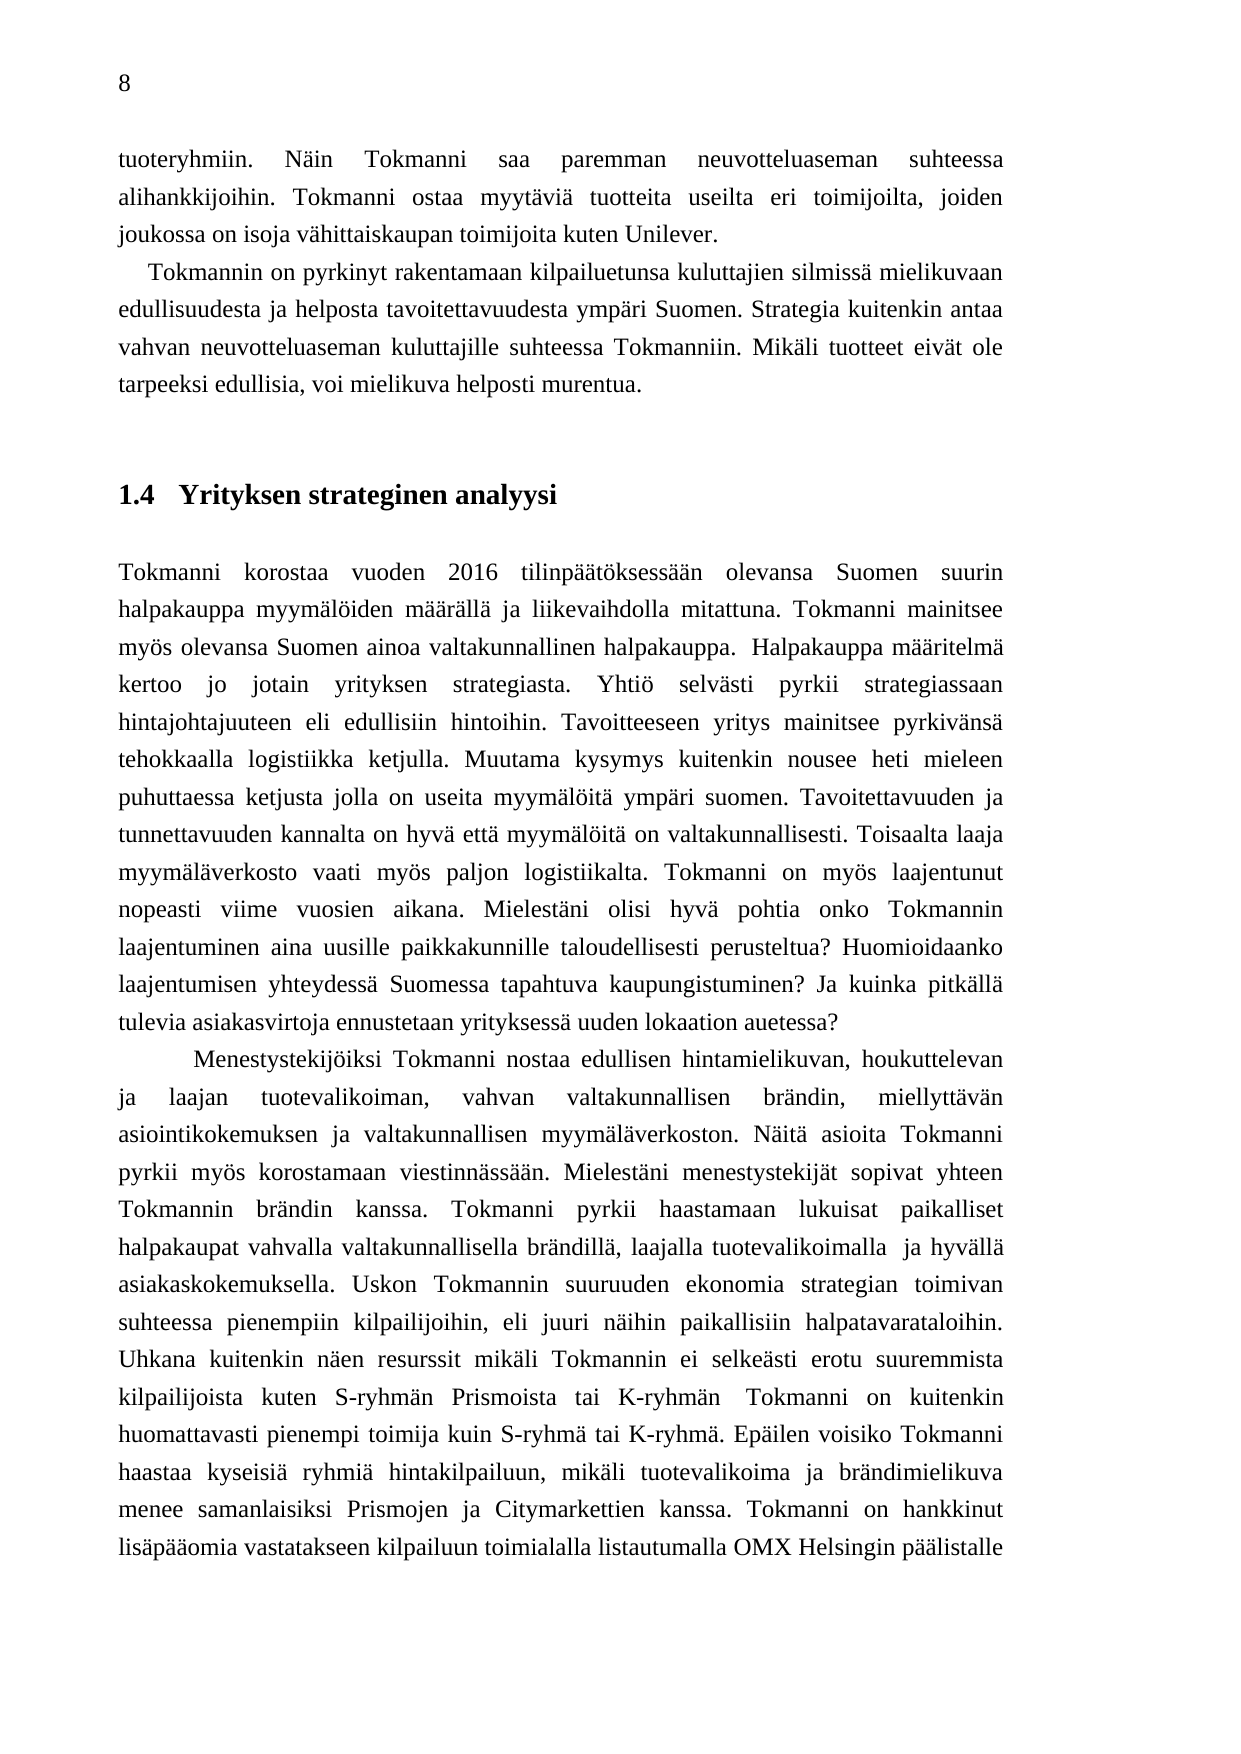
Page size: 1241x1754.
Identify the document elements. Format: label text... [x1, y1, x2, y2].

subtitle Yrityksen strateginen analyysi [118, 473, 1004, 511]
text Tokmanni korostaa vuoden 2016 tilinpäätöksessään olevansa Suomen suurin halpakauppa myymälöiden määrällä ja liikevaihdolla mitattuna. Tokmanni mainitsee myös olevansa Suomen ainoa valtakunnallinen halpakauppa. Halpakauppa määritelmä kertoo jo jotain yrityksen strategiasta. Yhtiö selvästi pyrkii strategiassaan hintajohtajuuteen eli edullisiin hintoihin. Tavoitteeseen yritys mainitsee pyrkivänsä tehokkaalla logistiikka ketjulla. Muutama kysymys kuitenkin nousee heti mieleen puhuttaessa ketjusta jolla on useita myymälöitä ympäri suomen. Tavoitettavuuden ja tunnettavuuden kannalta on hyvä että myymälöitä on valtakunnallisesti. Toisaalta laaja myymäläverkosto vaati myös paljon logistiikalta. Tokmanni on myös laajentunut nopeasti viime vuosien aikana. Mielestäni olisi hyvä pohtia onko Tokmannin laajentuminen aina uusille paikkakunnille taloudellisesti perusteltua? Huomioidaanko laajentumisen yhteydessä Suomessa tapahtuva kaupungistuminen? Ja kuinka pitkällä tulevia asiakasvirtoja ennustetaan yrityksessä uuden lokaation auetessa? [118, 548, 1004, 1036]
text Tokmannin on pyrkinyt rakentamaan kilpailuetunsa kuluttajien silmissä mielikuvaan edullisuudesta ja helposta tavoitettavuudesta ympäri Suomen. Strategia kuitenkin antaa vahvan neuvotteluaseman kuluttajille suhteessa Tokmanniin. Mikäli tuotteet eivät ole tarpeeksi edullisia, voi mielikuva helposti murentua. [118, 248, 1004, 398]
